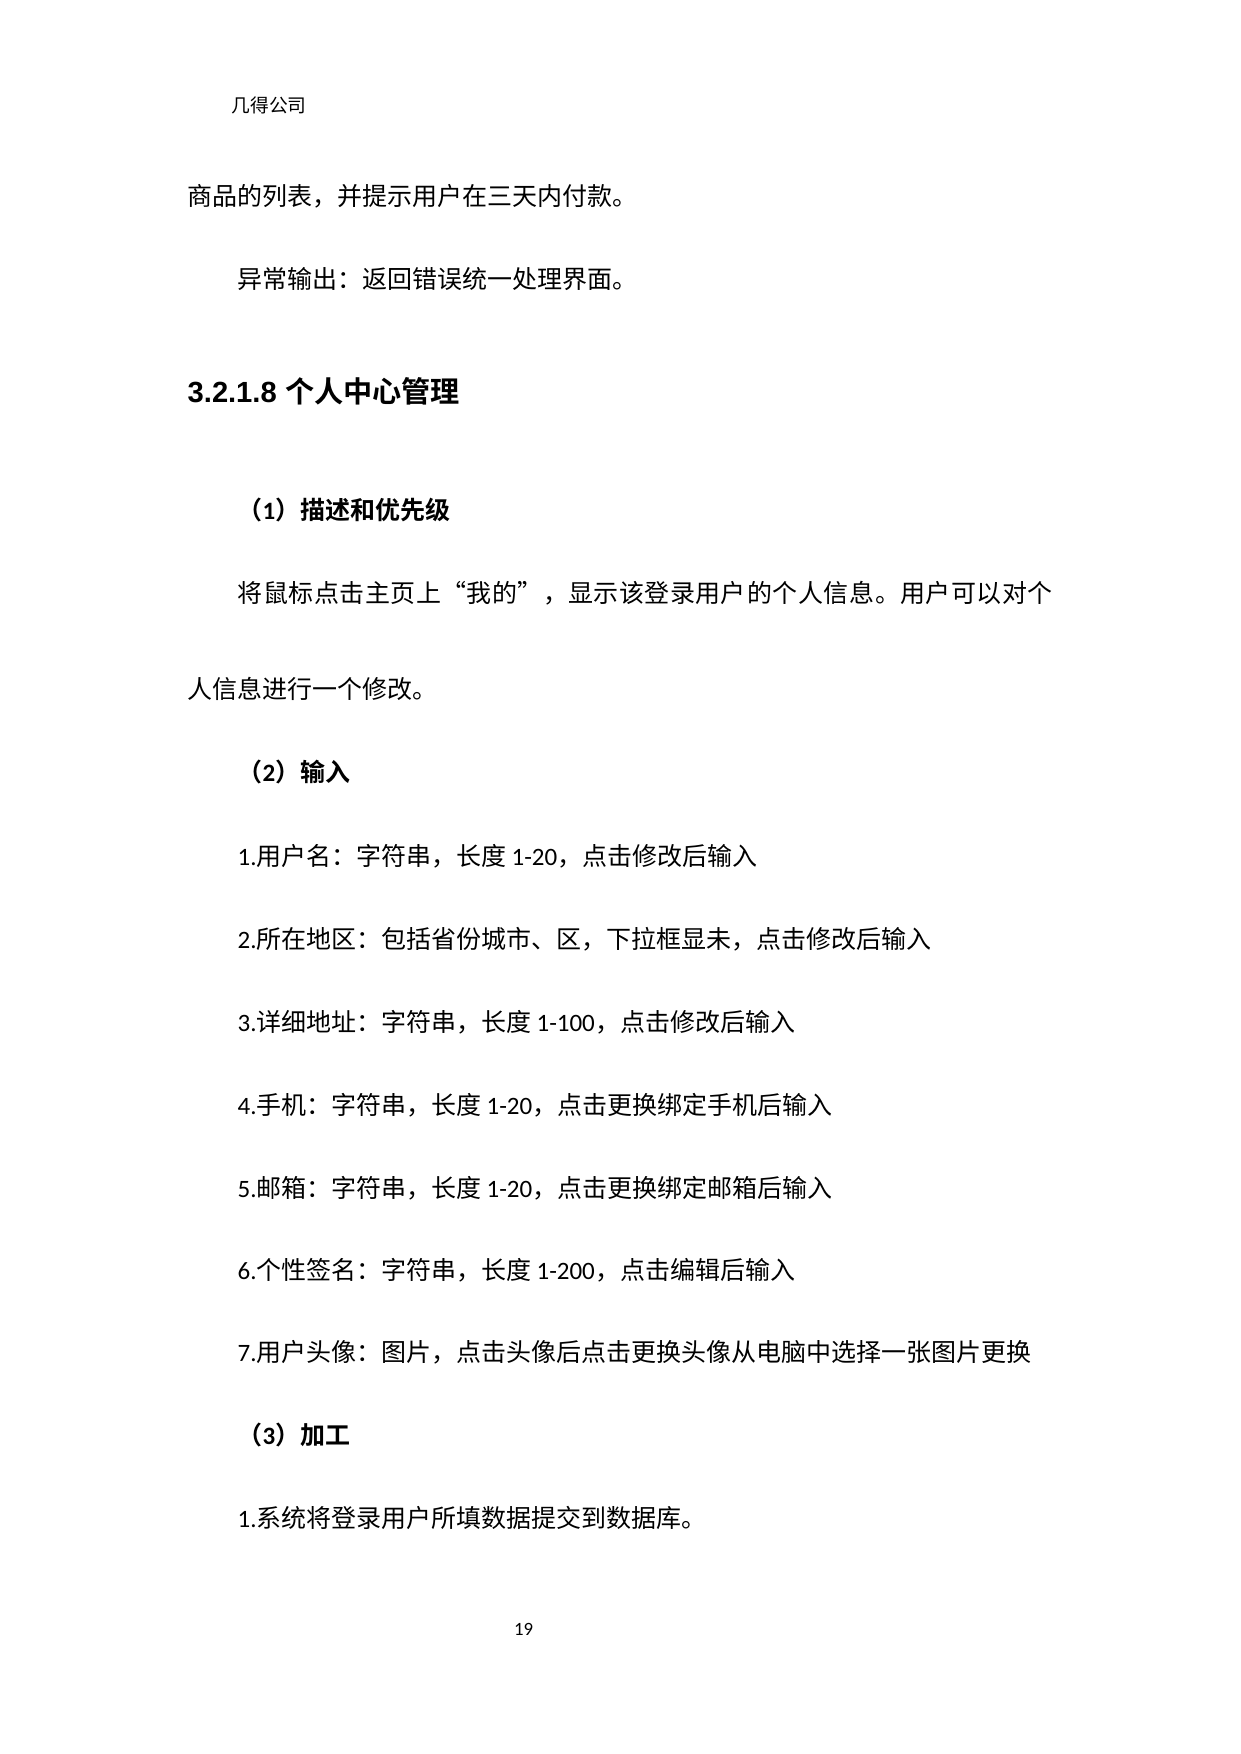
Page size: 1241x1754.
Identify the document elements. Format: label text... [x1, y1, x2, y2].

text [187, 162, 1053, 227]
text 将鼠标点击主页上“我的”，显示该登录用户的个人信息。用户可以对个人信息进行一个修改。 [187, 559, 1053, 721]
text 1.系统将登录用户所填数据提交到数据库。 [187, 1484, 1053, 1549]
text （2）输入 [187, 738, 1053, 803]
text 3.详细地址：字符串，长度1-100，点击修改后输入 [187, 988, 1053, 1053]
text 4.手机：字符串，长度1-20，点击更换绑定手机后输入 [187, 1071, 1053, 1136]
text （1）描述和优先级 [187, 476, 1053, 541]
text 6.个性签名：字符串，长度1-200，点击编辑后输入 [187, 1237, 1053, 1302]
text （3）加工 [187, 1401, 1053, 1466]
text 7.用户头像：图片，点击头像后点击更换头像从电脑中选择一张图片更换 [187, 1319, 1053, 1384]
text 5.邮箱：字符串，长度1-20，点击更换绑定邮箱后输入 [187, 1154, 1053, 1219]
text 异常输出：返回错误统一处理界面。 [187, 245, 1053, 310]
text 2.所在地区：包括省份城市、区，下拉框显未，点击修改后输入 [187, 905, 1053, 970]
subtitle 3.2.1.8 个人中心管理 [187, 357, 1053, 422]
text 1.用户名：字符串，长度1-20，点击修改后输入 [187, 822, 1053, 887]
